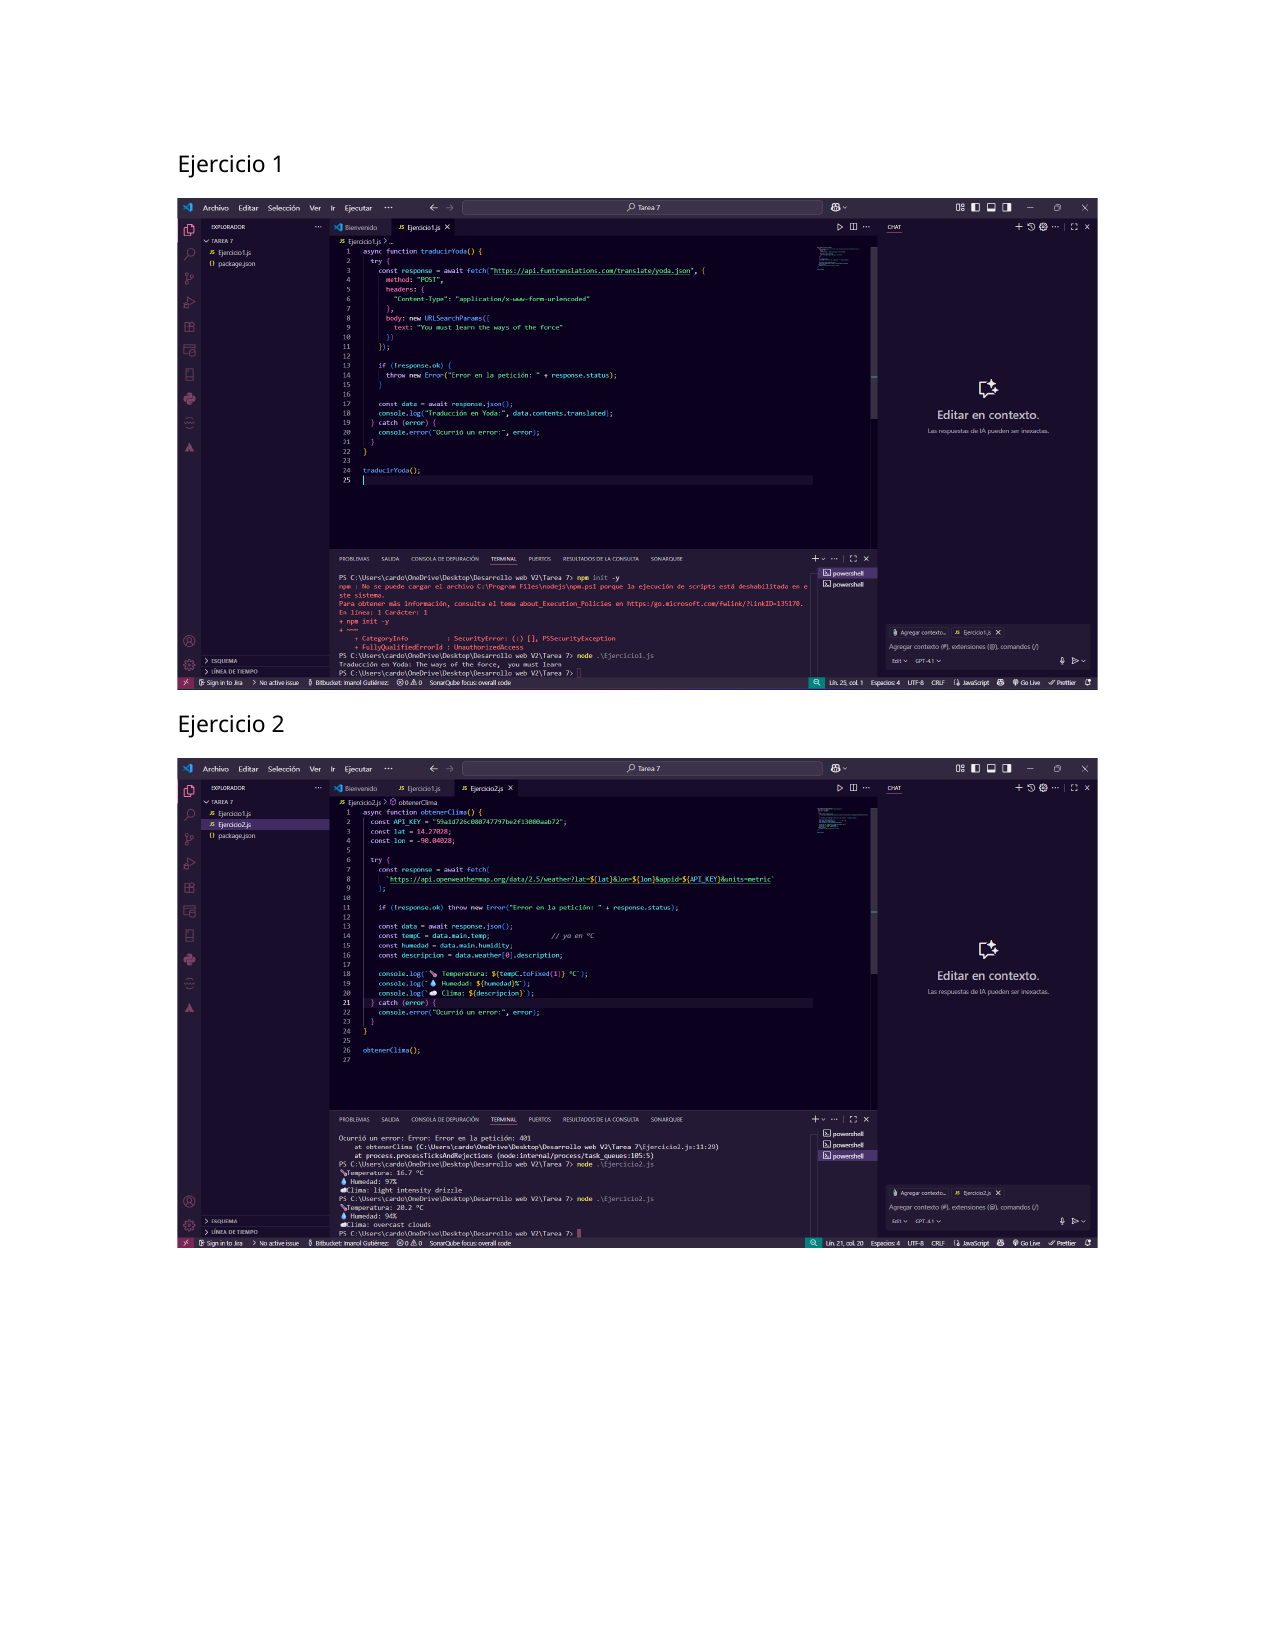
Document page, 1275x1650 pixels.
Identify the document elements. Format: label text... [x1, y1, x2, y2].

picture [177, 198, 1098, 690]
picture [177, 758, 1098, 1248]
text Ejercicio 2 [177, 708, 1098, 740]
text Ejercicio 1 [177, 148, 1098, 179]
